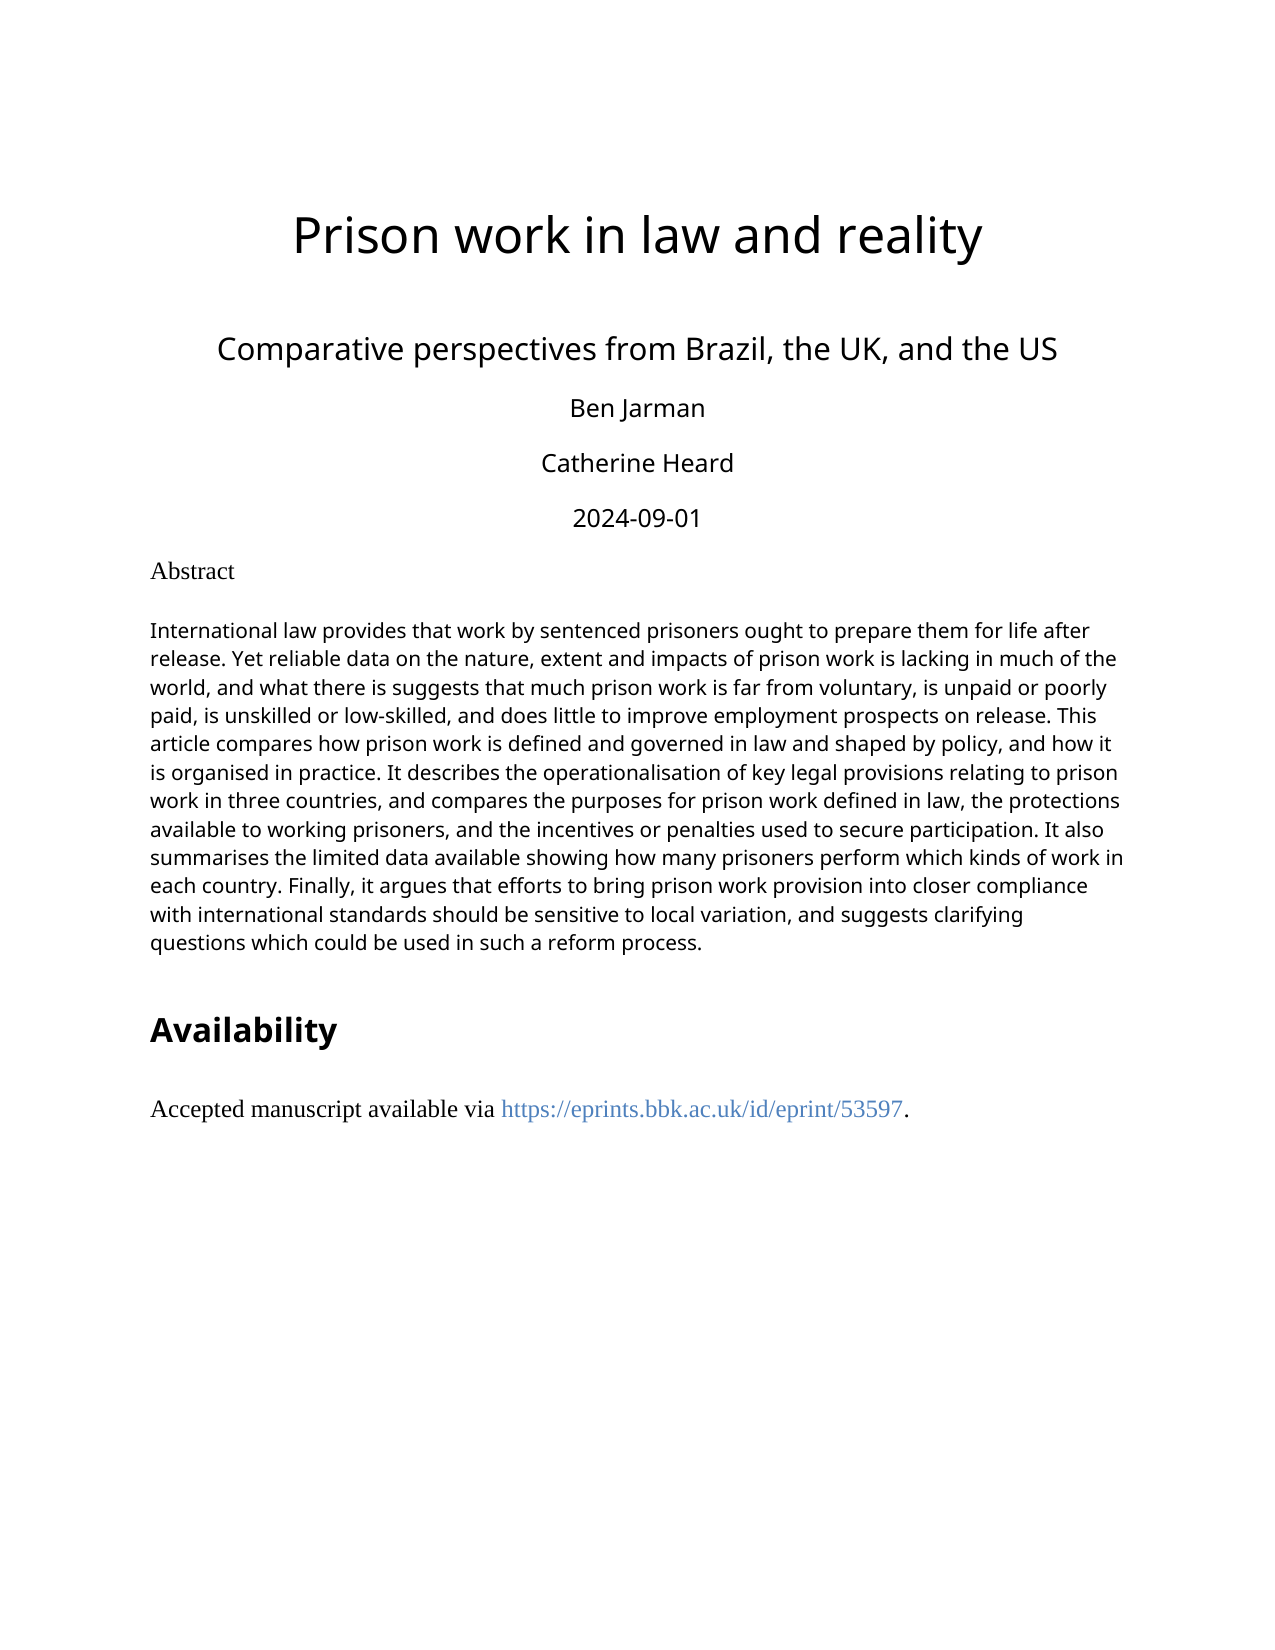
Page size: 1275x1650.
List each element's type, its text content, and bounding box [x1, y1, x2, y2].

text 2024-09-01 [150, 501, 1125, 535]
subtitle Comparative perspectives from Brazil, the UK, and the US [150, 327, 1125, 370]
title Prison work in law and reality [150, 200, 1125, 268]
text International law provides that work by sentenced prisoners ought to prepare them for life after release. Yet reliable data on the nature, extent and impacts of prison work is lacking in much of the world, and what there is suggests that much prison work is far from voluntary, is unpaid or poorly paid, is unskilled or low-skilled, and does little to improve employment prospects on release. This article compares how prison work is defined and governed in law and shaped by policy, and how it is organised in practice. It describes the operationalisation of key legal provisions relating to prison work in three countries, and compares the purposes for prison work defined in law, the protections available to working prisoners, and the incentives or penalties used to secure participation. It also summarises the limited data available showing how many prisoners perform which kinds of work in each country. Finally, it argues that efforts to bring prison work provision into closer compliance with international standards should be sensitive to local variation, and suggests clarifying questions which could be used in such a reform process. [150, 616, 1125, 957]
text Accepted manuscript available via https://eprints.bbk.ac.uk/id/eprint/53597. [150, 1094, 1125, 1123]
text Catherine Heard [150, 446, 1125, 480]
subtitle Availability [150, 1007, 1125, 1052]
text Ben Jarman [150, 391, 1125, 425]
